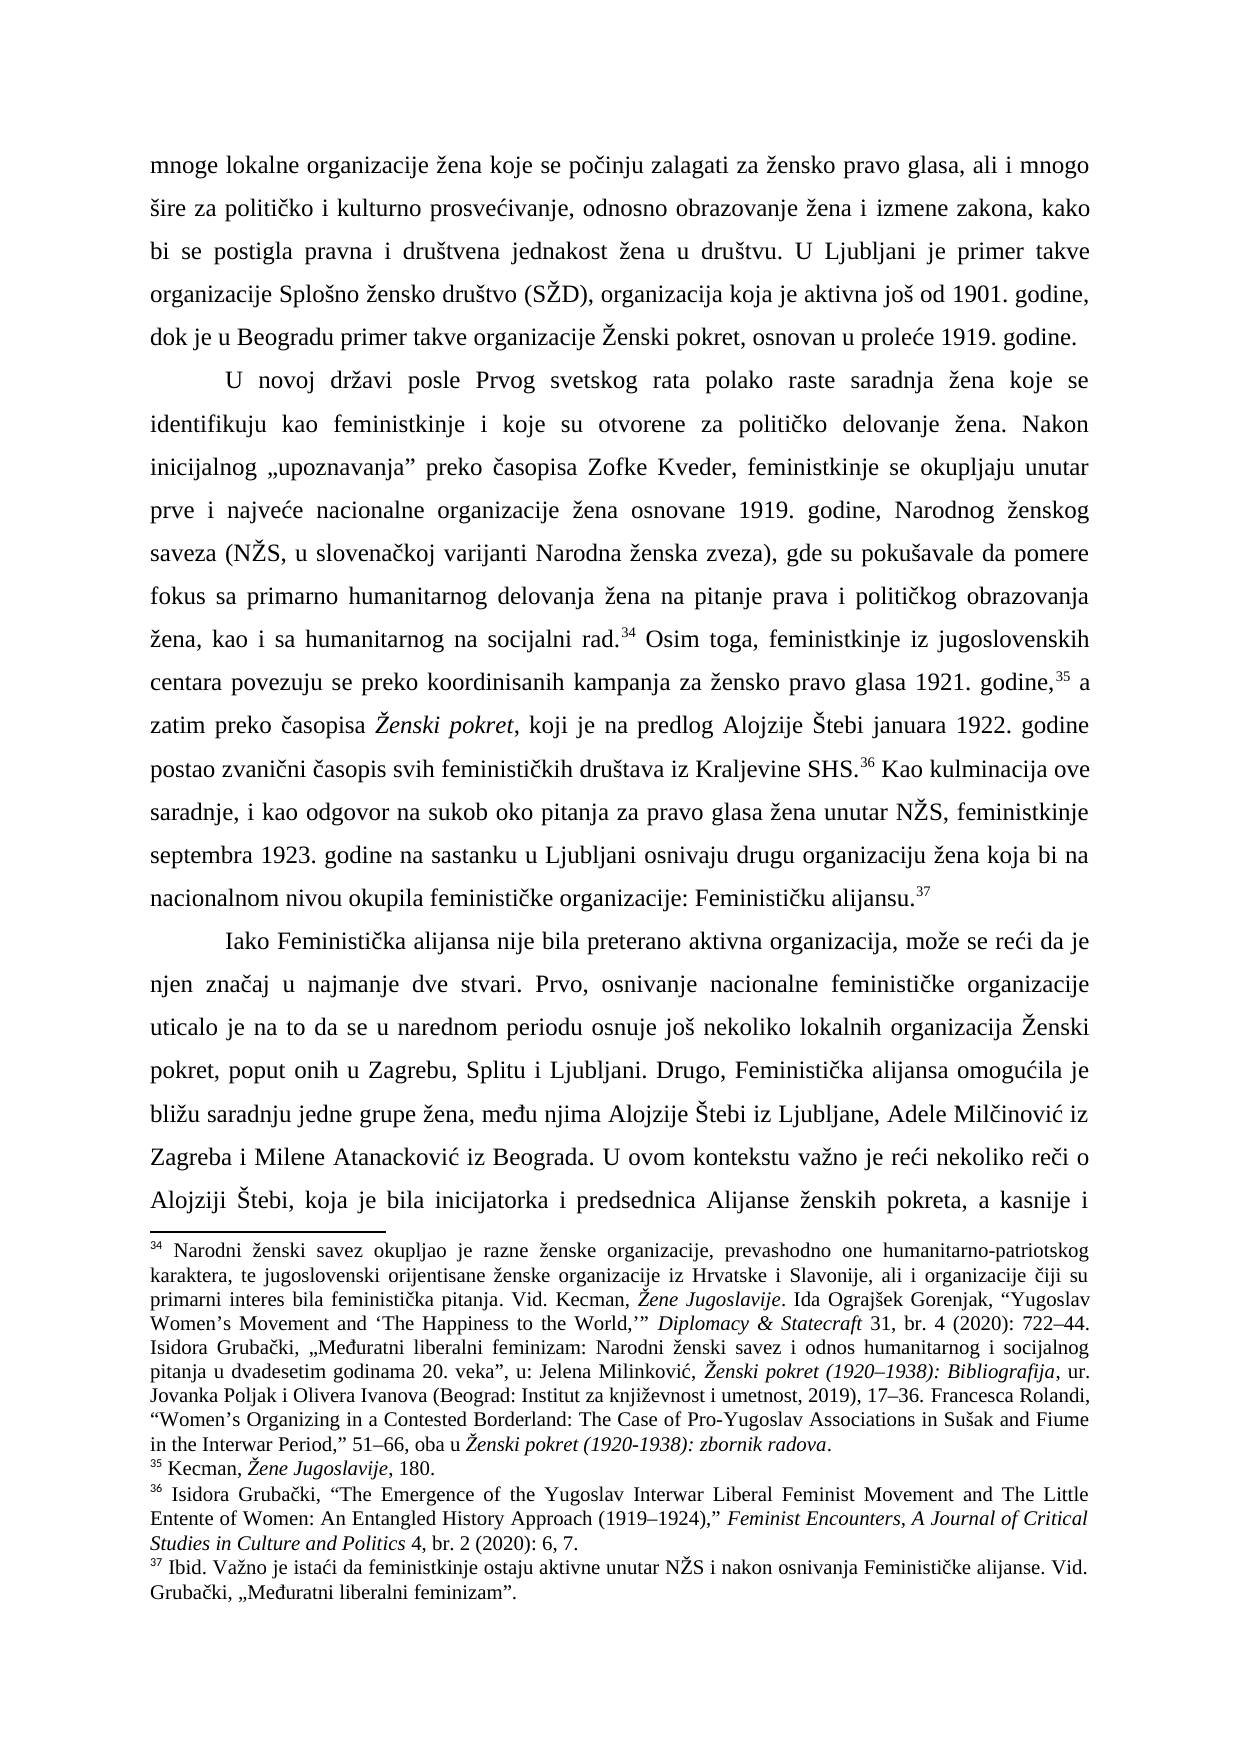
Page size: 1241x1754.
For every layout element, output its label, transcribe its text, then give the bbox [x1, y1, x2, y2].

text Iako Feministička alijansa nije bila preterano aktivna organizacija, može se reći da je njen značaj u najmanje dve stvari. Prvo, osnivanje nacionalne feminističke organizacije uticalo je na to da se u narednom periodu osnuje još nekoliko lokalnih organizacija Ženski pokret, poput onih u Zagrebu, Splitu i Ljubljani. Drugo, Feministička alijansa omogućila je bližu saradnju jedne grupe žena, među njima Alojzije Štebi iz Ljubljane, Adele Milčinović iz Zagreba i Milene Atanacković iz Beograda. U ovom kontekstu važno je reći nekoliko reči o Alojziji Štebi, koja je bila inicijatorka i predsednica Alijanse ženskih pokreta, a kasnije i urednica časopisa Ženski pokret. Alojzija Štebi pre Prvog svetskog rata bila je aktivna u Jugoslovenskoj socijaldemokratskoj partiji, nakon što je 1912. godine napustila zanimanje učiteljice jer su je prečesto premeštali zbog njenih političkih uverenja. Stranku napušta 1919. godine, od kada počinje rad u državnoj upravi u oblasti socijalne politike, najpre u Ljubljani pa zatim u Beogradu, a nakon Drugog svetskog rata ponovo u Ljubljani sve do 1950. Umire 1956. godine u Ljubljani. Štebi je bila jedna od glavnih inicijatorki kako Feminističke alijanse 1923. godine, tako i Alijanse ženskih pokreta 1926. godine, a ostaje bliska socijaldemokratskoj i levo orijentisanoj misli tokom celog ovog perioda. [150, 926, 1090, 1214]
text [150, 150, 1090, 351]
text U novoj državi posle Prvog svetskog rata polako raste saradnja žena koje se identifikuju kao feministkinje i koje su otvorene za političko delovanje žena. Nakon inicijalnog „upoznavanja” preko časopisa Zofke Kveder, feministkinje se okupljaju unutar prve i najveće nacionalne organizacije žena osnovane 1919. godine, Narodnog ženskog saveza (NŽS, u slovenačkoj varijanti Narodna ženska zveza), gde su pokušavale da pomere fokus sa primarno humanitarnog delovanja žena na pitanje prava i političkog obrazovanja žena, kao i sa humanitarnog na socijalni rad. Osim toga, feministkinje iz jugoslovenskih centara povezuju se preko koordinisanih kampanja za žensko pravo glasa 1921. godine, a zatim preko časopisa Ženski pokret, koji je na predlog Alojzije Štebi januara 1922. godine postao zvanični časopis svih feminističkih društava iz Kraljevine SHS. Kao kulminacija ove saradnje, i kao odgovor na sukob oko pitanja za pravo glasa žena unutar NŽS, feministkinje septembra 1923. godine na sastanku u Ljubljani osnivaju drugu organizaciju žena koja bi na nacionalnom nivou okupila feminističke organizacije: Feminističku alijansu. [150, 366, 1090, 912]
